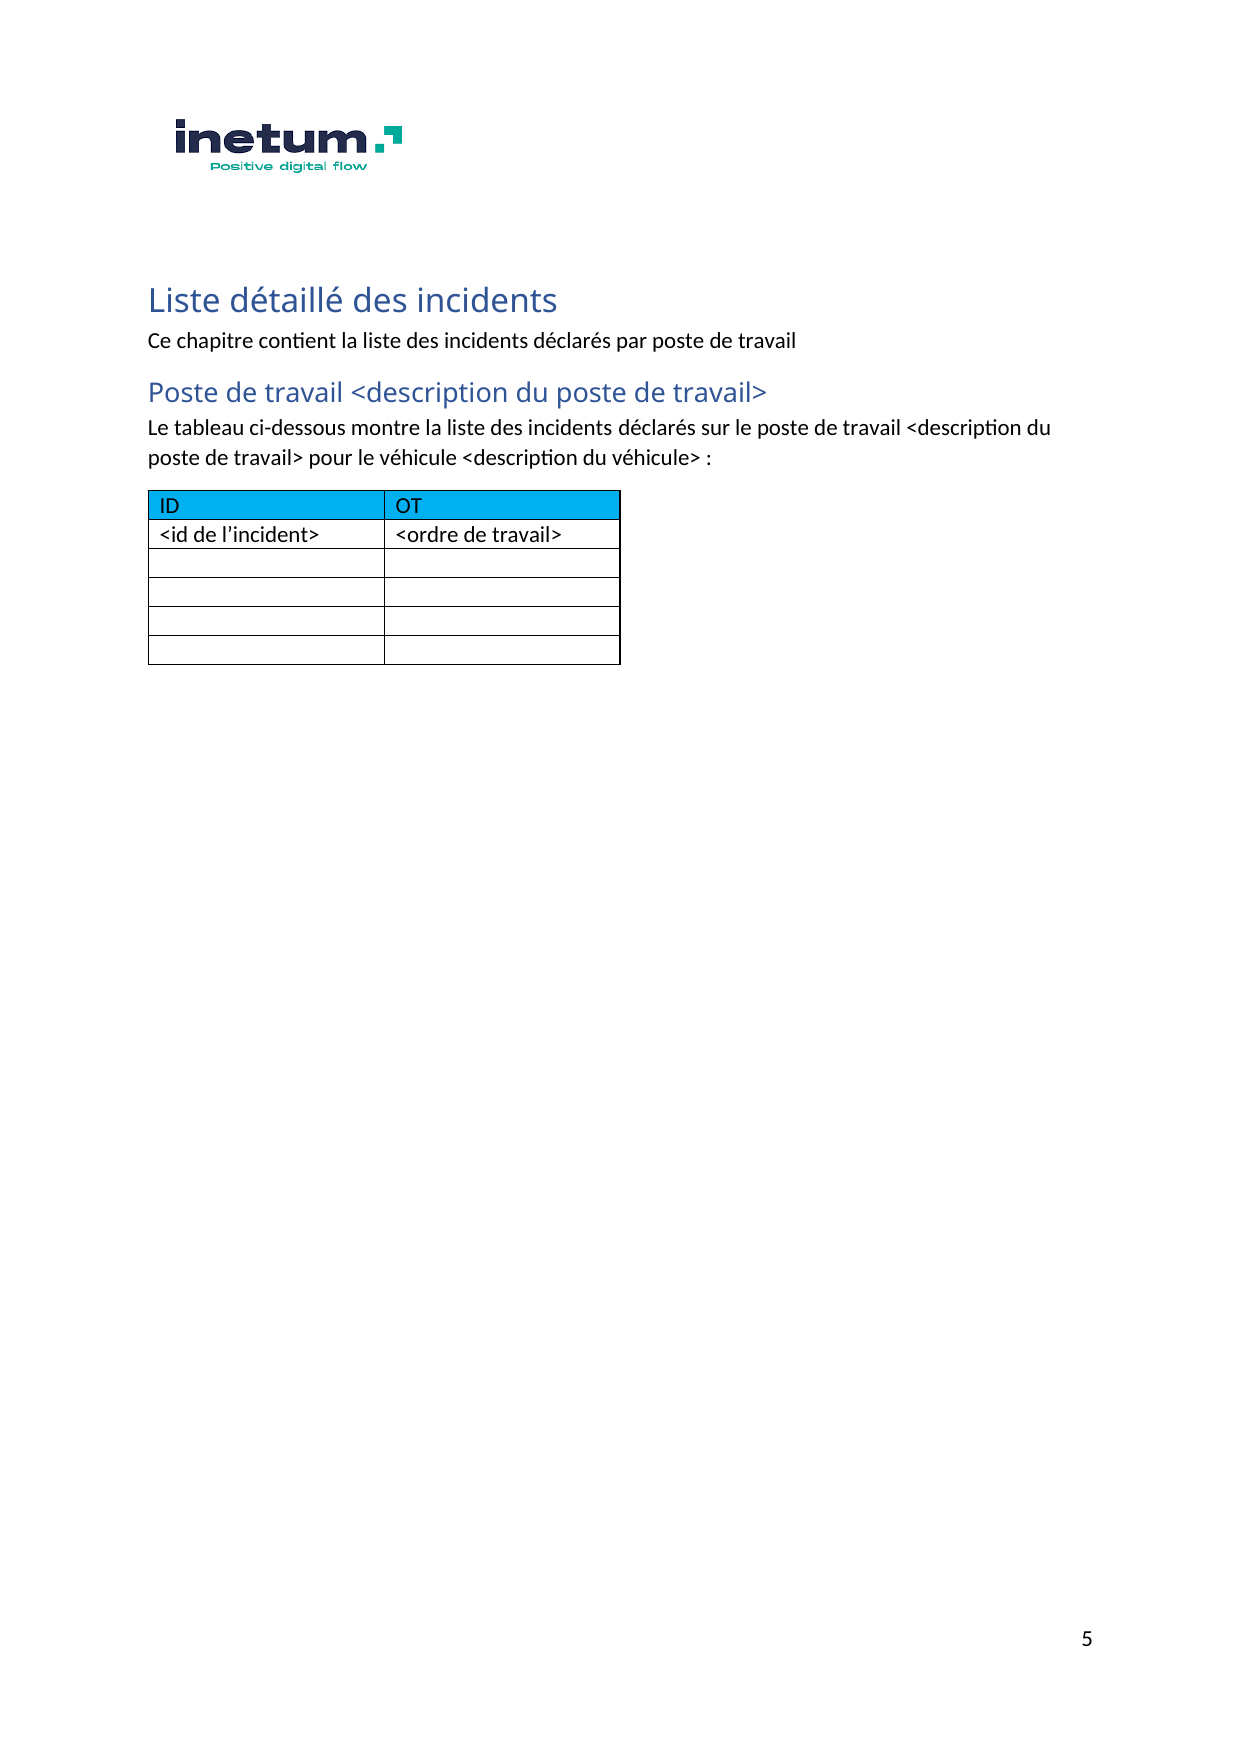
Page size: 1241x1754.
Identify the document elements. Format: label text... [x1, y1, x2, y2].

table_cell [385, 607, 619, 635]
subtitle Liste détaillé des incidents [148, 277, 1093, 323]
table_cell [385, 636, 619, 664]
subtitle Poste de travail <description du poste de travail> [148, 373, 1093, 410]
picture [147, 73, 430, 222]
table_header OT [385, 491, 619, 519]
table_cell [385, 549, 619, 577]
table_cell [149, 607, 384, 635]
table_cell [149, 636, 384, 664]
table_cell <id de l’incident> [149, 520, 384, 548]
table_cell [149, 578, 384, 606]
table_header ID [149, 491, 384, 519]
text Le tableau ci-dessous montre la liste des incidents déclarés sur le poste de travail <description du poste de travail> pour le véhicule <description du véhicule> : [148, 413, 1093, 471]
table_cell <ordre de travail> [385, 520, 619, 548]
text Ce chapitre contient la liste des incidents déclarés par poste de travail [148, 326, 1093, 354]
table_cell [385, 578, 619, 606]
table_cell [149, 549, 384, 577]
